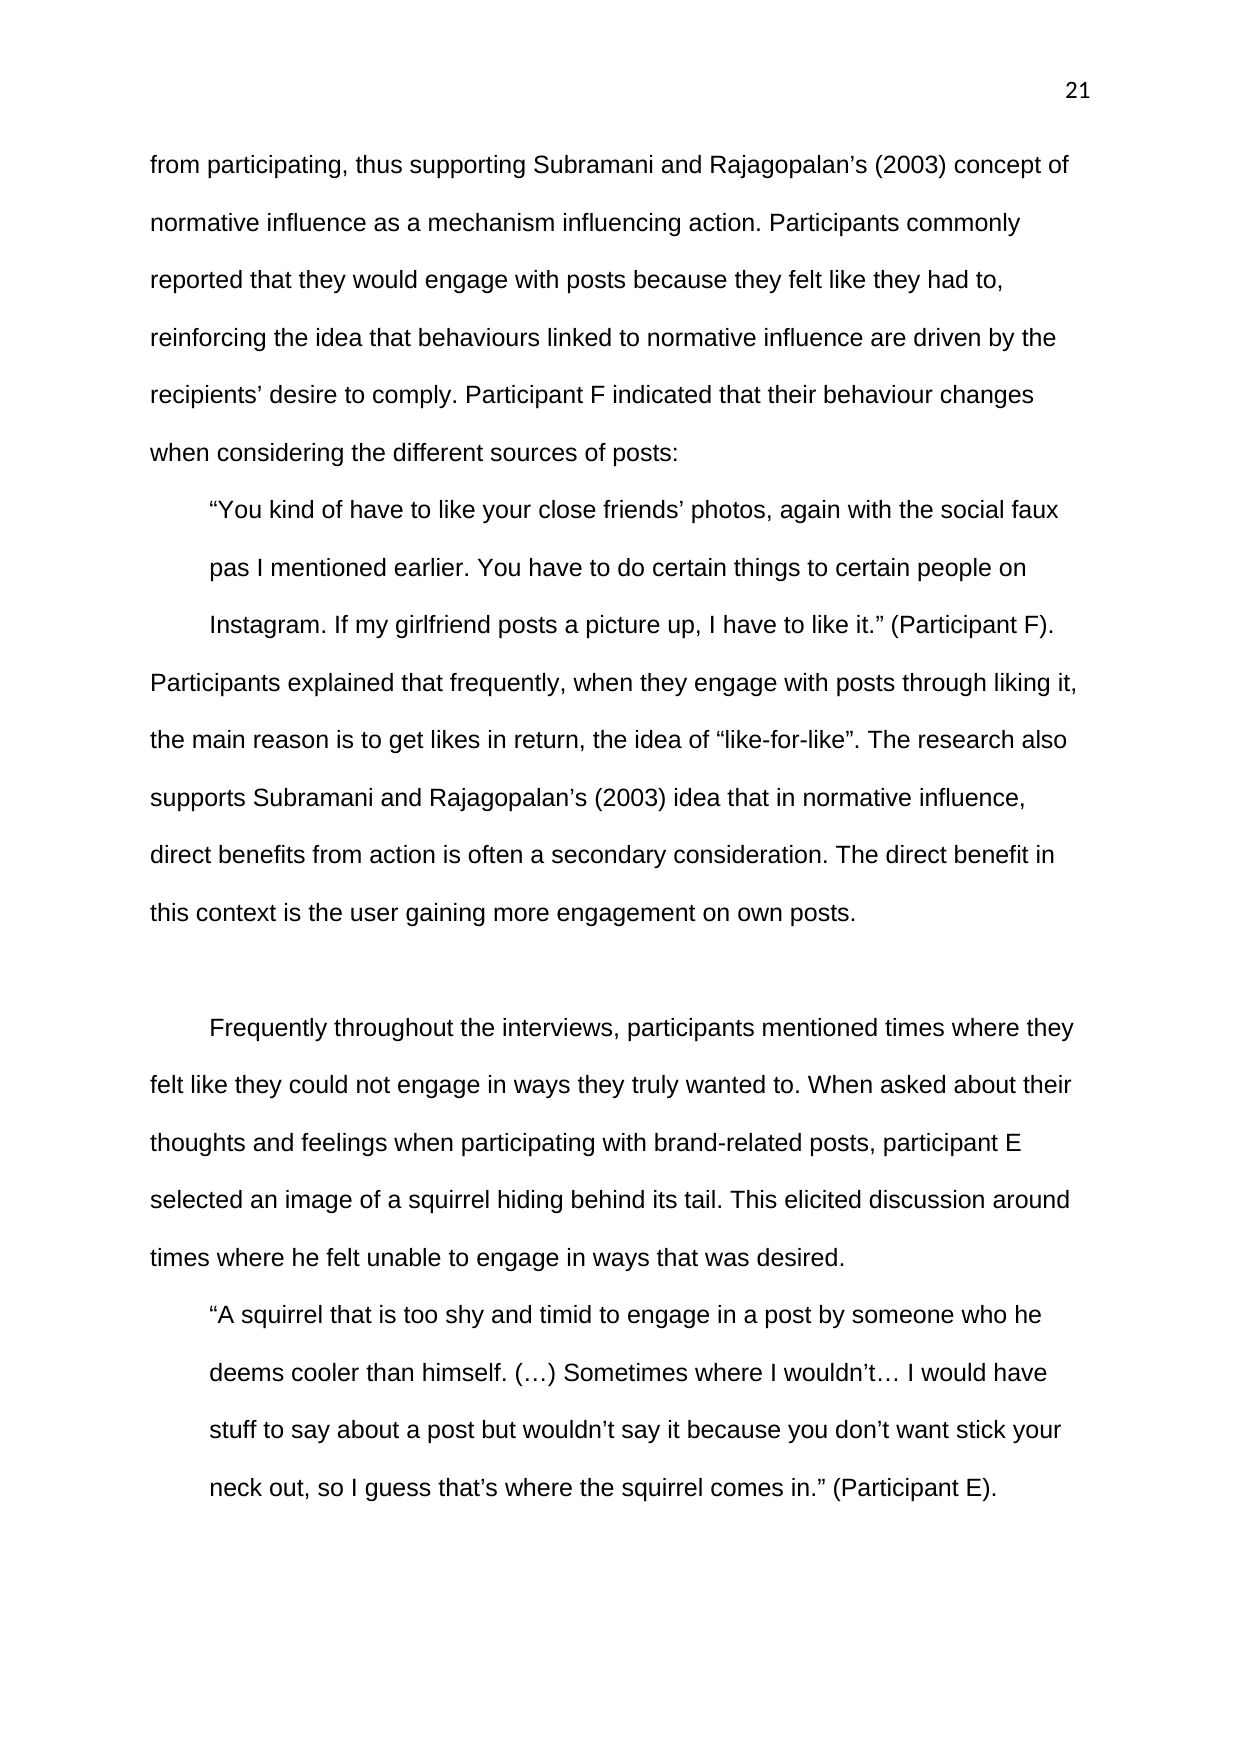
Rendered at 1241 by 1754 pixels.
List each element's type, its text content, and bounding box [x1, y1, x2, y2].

text “You kind of have to like your close friends’ photos, again with the social faux pas I mentioned earlier. You have to do certain things to certain people on Instagram. If my girlfriend posts a picture up, I have to like it.” (Participant F). [209, 495, 1090, 639]
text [150, 150, 1090, 466]
text Frequently throughout the interviews, participants mentioned times where they felt like they could not engage in ways they truly wanted to. When asked about their thoughts and feelings when participating with brand-related posts, participant E selected an image of a squirrel hiding behind its tail. This elicited discussion around times where he felt unable to engage in ways that was desired. [150, 1012, 1090, 1271]
text Participants explained that frequently, when they engage with posts through liking it, the main reason is to get likes in return, the idea of “like-for-like”. The research also supports Subramani and Rajagopalan’s (2003) idea that in normative influence, direct benefits from action is often a secondary consideration. The direct benefit in this context is the user gaining more engagement on own posts. [150, 667, 1090, 926]
text “A squirrel that is too shy and timid to engage in a post by someone who he deems cooler than himself. (…) Sometimes where I wouldn’t… I would have stuff to say about a post but wouldn’t say it because you don’t want stick your neck out, so I guess that’s where the squirrel comes in.” (Participant E). [209, 1300, 1090, 1501]
